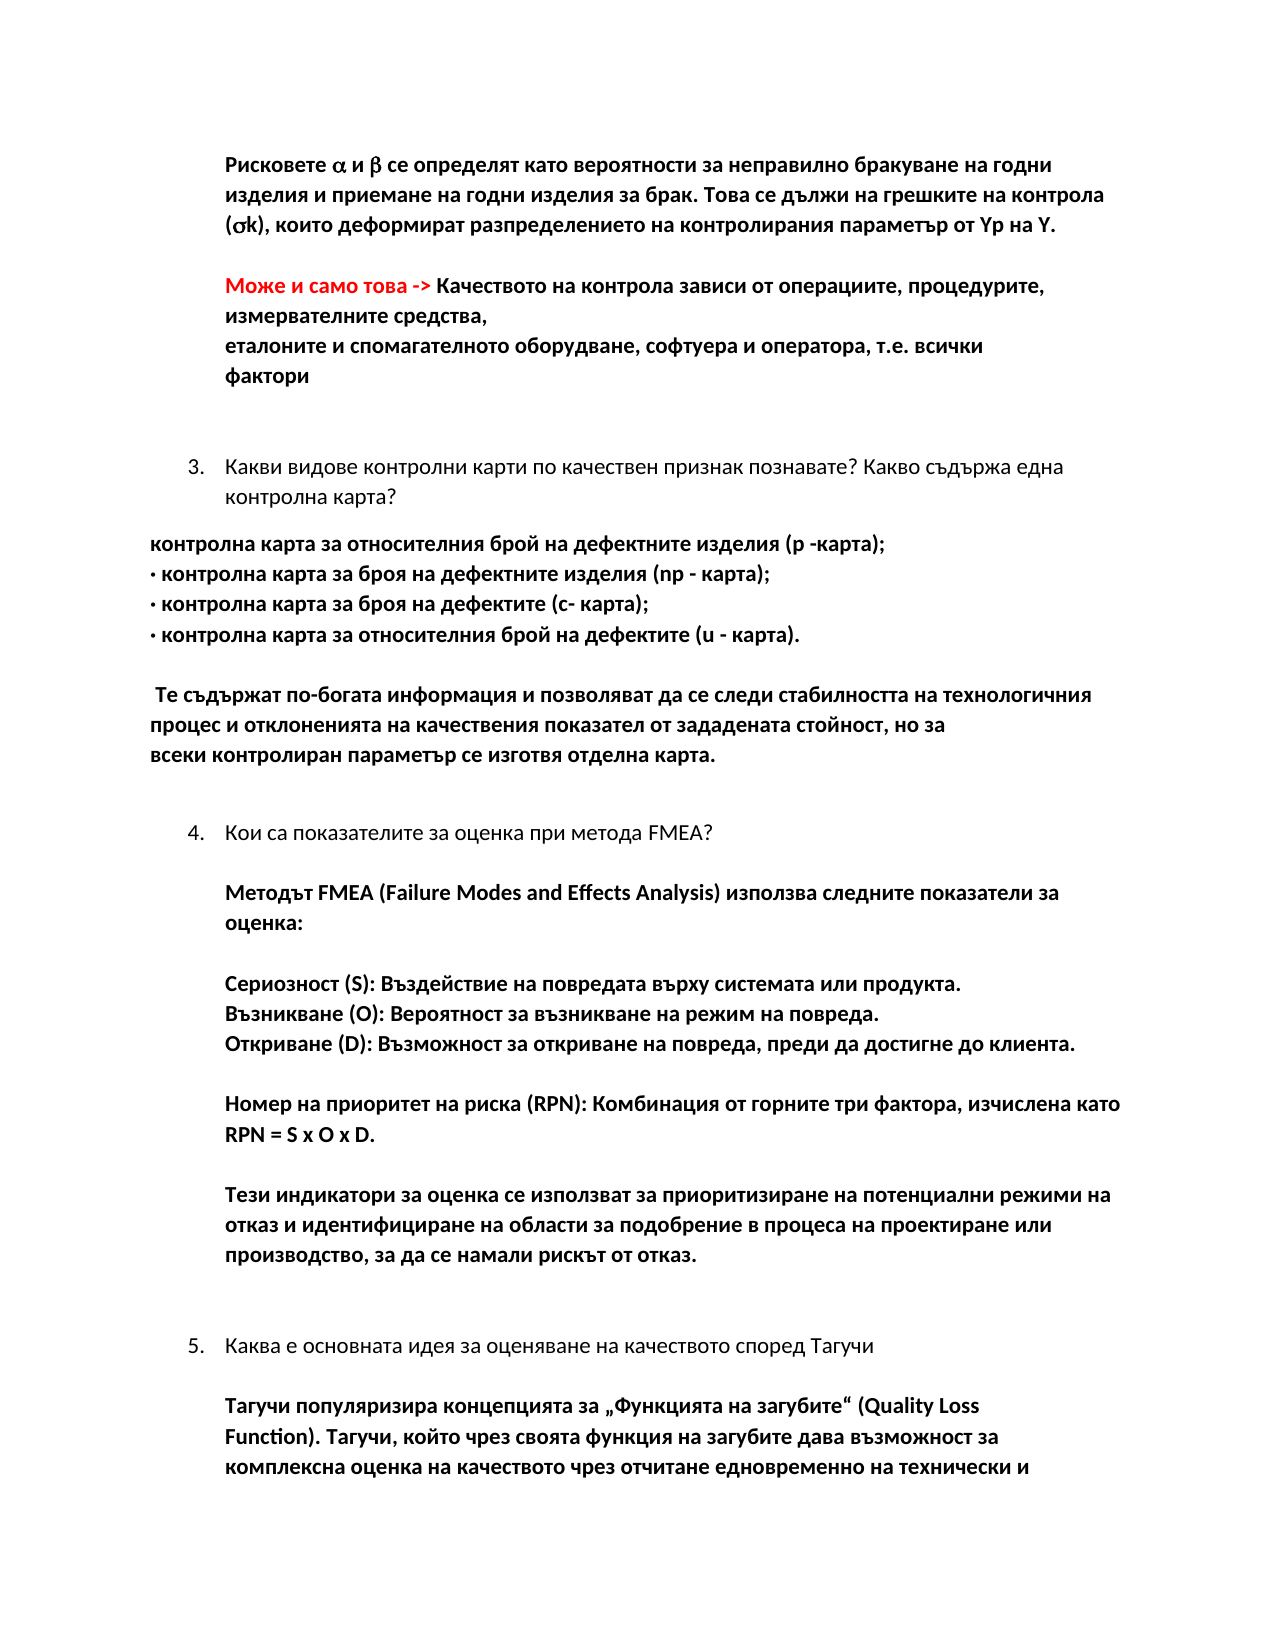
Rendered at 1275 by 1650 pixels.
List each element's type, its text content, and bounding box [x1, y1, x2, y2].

list Откриване (D): Възможност за откриване на повреда, преди да достигне до клиента. [225, 1029, 1125, 1057]
text процес и отклоненията на качествения показател от зададената стойност, но за [150, 710, 1125, 738]
list Каква е основната идея за оценяване на качеството според Тагучи [187, 1331, 1125, 1359]
list Рисковете и се определят като вероятности за неправилно бракуване на годни изделия и приемане на годни изделия за брак. Това се дължи на грешките на контрола (k), които деформират разпределението на контролирания параметър от Yp на Y. [225, 150, 1125, 238]
text · контролна карта за броя на дефектните изделия (np - карта); [150, 559, 1125, 587]
text Те съдържат по-богата информация и позволяват да се следи стабилността на технологичния [150, 680, 1125, 708]
list Може и само това -> Качеството на контрола зависи от операциите, процедурите, измервателните средства, [225, 271, 1125, 329]
list Function). Тагучи, който чрез своята функция на загубите дава възможност за [225, 1422, 1125, 1450]
text · контролна карта за броя на дефектите (с- карта); [150, 589, 1125, 618]
text всеки контролиран параметър се изготвя отделна карта. [150, 741, 1125, 769]
list Номер на приоритет на риска (RPN): Комбинация от горните три фактора, изчислена като RPN = S x O x D. [225, 1089, 1125, 1148]
list комплексна оценка на качеството чрез отчитане едновременно на технически и [225, 1452, 1125, 1480]
text контролна карта за относителния брой на дефектните изделия (р -карта); [150, 529, 1125, 557]
list Кои са показателите за оценка при метода FMEA? [187, 818, 1125, 846]
list Методът FMEA (Failure Modes and Effects Analysis) използва следните показатели за оценка: [225, 878, 1125, 936]
list Тези индикатори за оценка се използват за приоритизиране на потенциални режими на отказ и идентифициране на области за подобрение в процеса на проектиране или производство, за да се намали рискът от отказ. [225, 1180, 1125, 1269]
list Какви видове контролни карти по качествен признак познавате? Какво съдържа една контролна карта? [187, 452, 1125, 510]
list фактори [225, 361, 1125, 389]
text · контролна карта за относителния брой на дефектите (u - карта). [150, 620, 1125, 678]
list еталоните и спомагателното оборудване, софтуера и оператора, т.е. всички [225, 331, 1125, 359]
list Сериозност (S): Въздействие на повредата върху системата или продукта. [225, 969, 1125, 997]
list Тагучи популяризира концепцията за „Функцията на загубите“ (Quality Loss [225, 1392, 1125, 1420]
list Възникване (O): Вероятност за възникване на режим на повреда. [225, 999, 1125, 1027]
